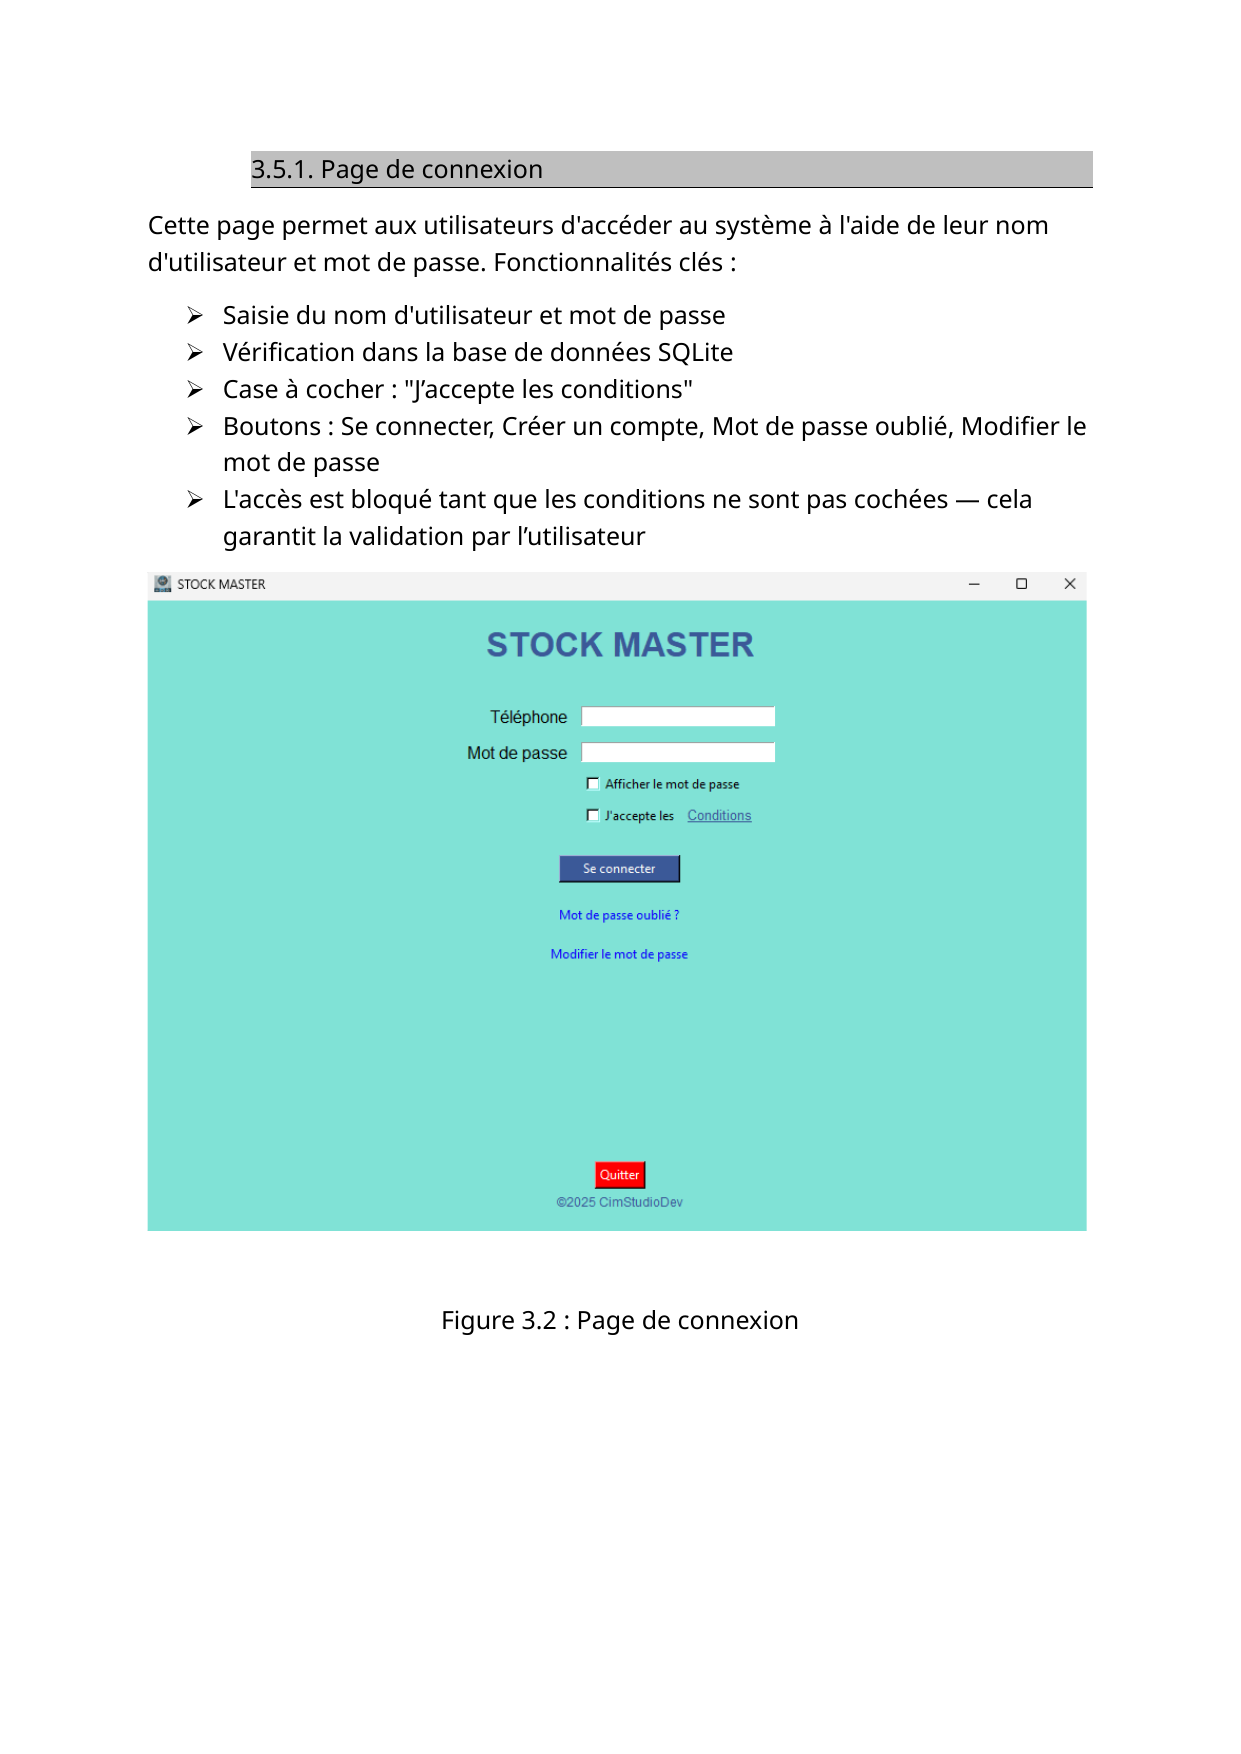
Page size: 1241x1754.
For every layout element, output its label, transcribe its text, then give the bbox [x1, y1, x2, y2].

text Cette page permet aux utilisateurs d'accéder au système à l'aide de leur nom d'utilisateur et mot de passe. Fonctionnalités clés : [148, 208, 1093, 279]
list Vérification dans la base de données SQLite [185, 335, 1093, 369]
list Case à cocher : "J’accepte les conditions" [185, 372, 1093, 406]
text Figure 3.2 : Page de connexion [148, 1302, 1093, 1336]
list L'accès est bloqué tant que les conditions ne sont pas cochées — cela garantit la validation par l’utilisateur [185, 482, 1093, 553]
picture [147, 572, 1087, 1231]
text 3.5.1. Page de connexion [251, 151, 1093, 187]
list Saisie du nom d'utilisateur et mot de passe [185, 298, 1093, 332]
list Boutons : Se connecter, Créer un compte, Mot de passe oublié, Modifier le mot de passe [185, 408, 1093, 479]
